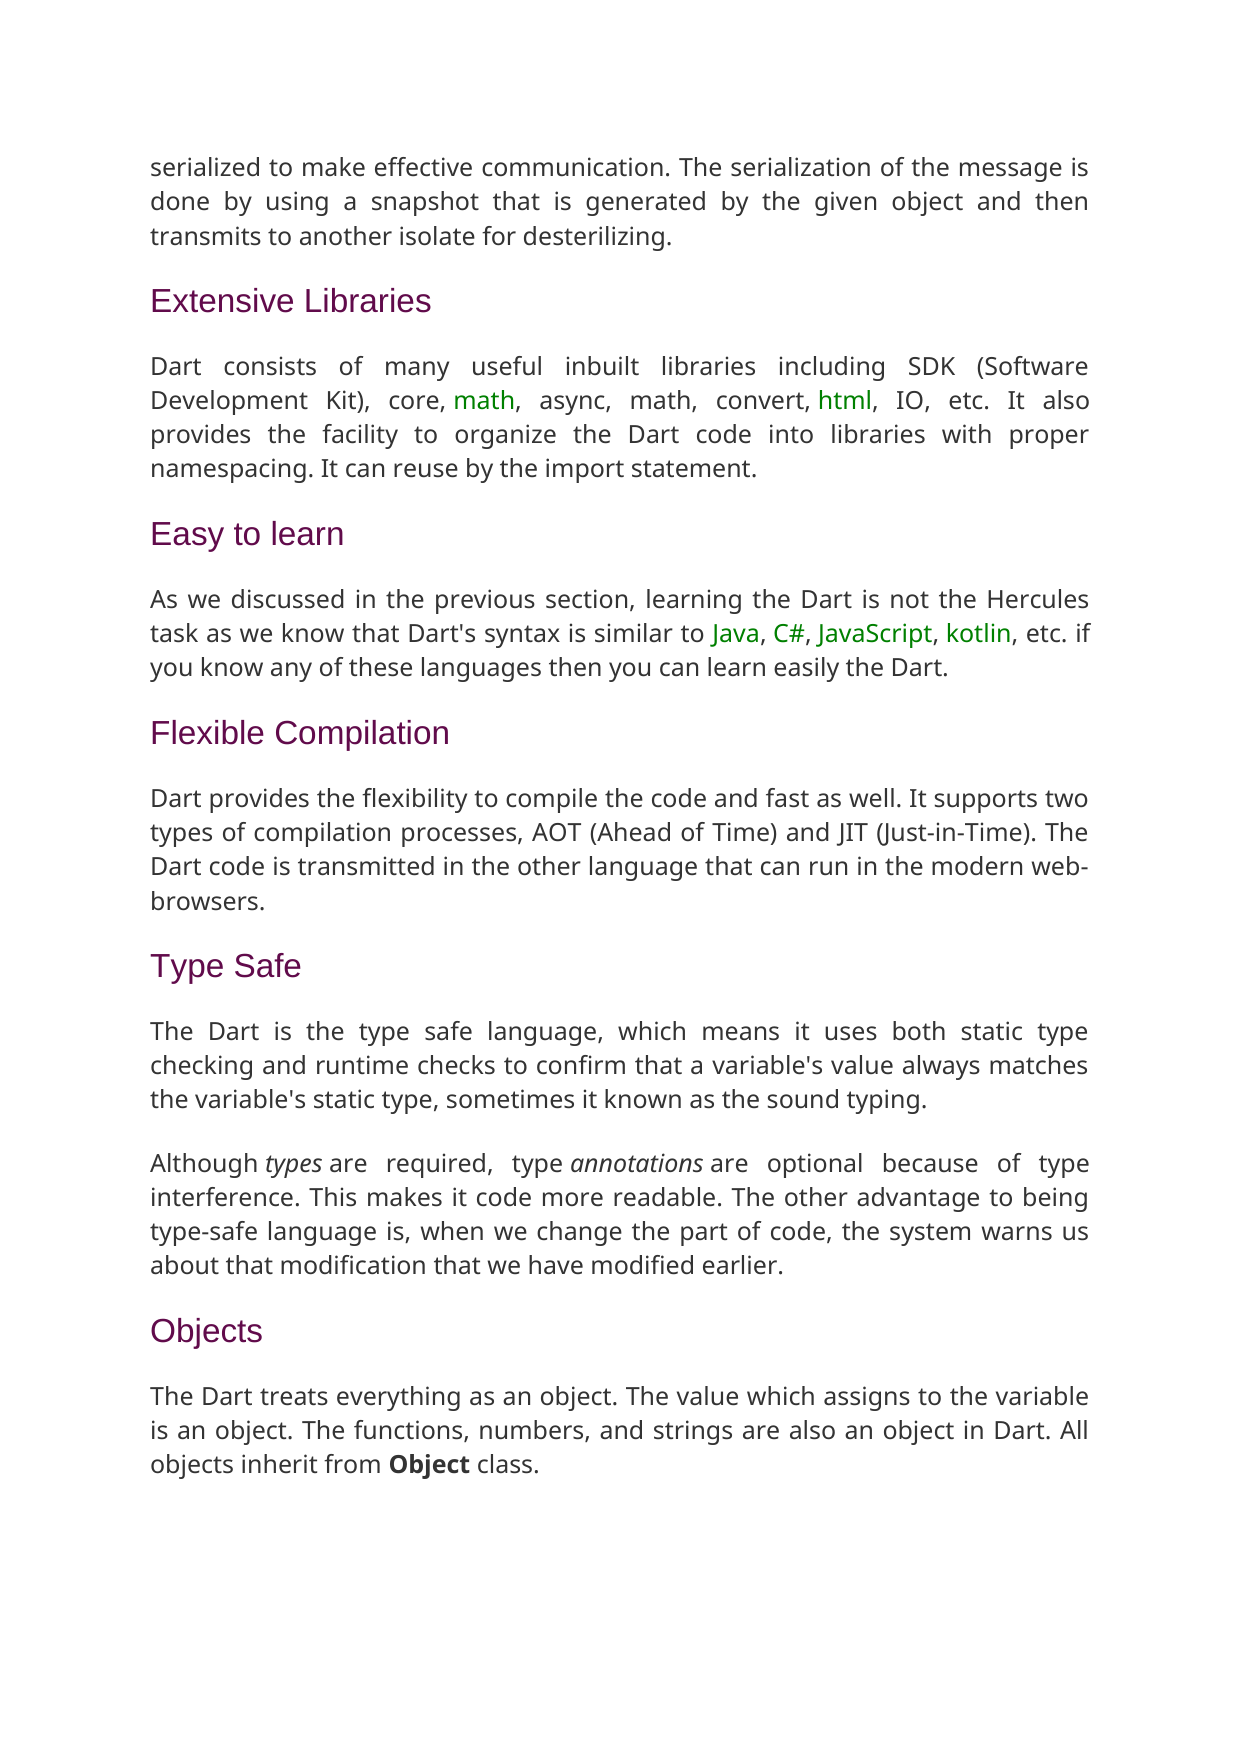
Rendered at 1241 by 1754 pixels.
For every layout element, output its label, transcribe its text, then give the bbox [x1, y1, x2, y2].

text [150, 150, 1090, 252]
text As we discussed in the previous section, learning the Dart is not the Hercules task as we know that Dart's syntax is similar to Java, C#, JavaScript, kotlin, etc. if you know any of these languages then you can learn easily the Dart. [150, 582, 1090, 684]
text Dart consists of many useful inbuilt libraries including SDK (Software Development Kit), core, math, async, math, convert, html, IO, etc. It also provides the facility to organize the Dart code into libraries with proper namespacing. It can reuse by the import statement. [150, 349, 1090, 485]
text Dart provides the flexibility to compile the code and fast as well. It supports two types of compilation processes, AOT (Ahead of Time) and JIT (Just-in-Time). The Dart code is transmitted in the other language that can run in the modern web-browsers. [150, 781, 1090, 917]
subtitle Easy to learn [150, 514, 1090, 553]
text The Dart is the type safe language, which means it uses both static type checking and runtime checks to confirm that a variable's value always matches the variable's static type, sometimes it known as the sound typing. [150, 1014, 1090, 1116]
subtitle Flexible Compilation [150, 713, 1090, 752]
text The Dart treats everything as an object. The value which assigns to the variable is an object. The functions, numbers, and strings are also an object in Dart. All objects inherit from Object class. [150, 1378, 1090, 1481]
subtitle Extensive Libraries [150, 281, 1090, 320]
subtitle Type Safe [150, 946, 1090, 985]
subtitle Objects [150, 1311, 1090, 1349]
text Although types are required, type annotations are optional because of type interference. This makes it code more readable. The other advantage to being type-safe language is, when we change the part of code, the system warns us about that modification that we have modified earlier. [150, 1145, 1090, 1282]
